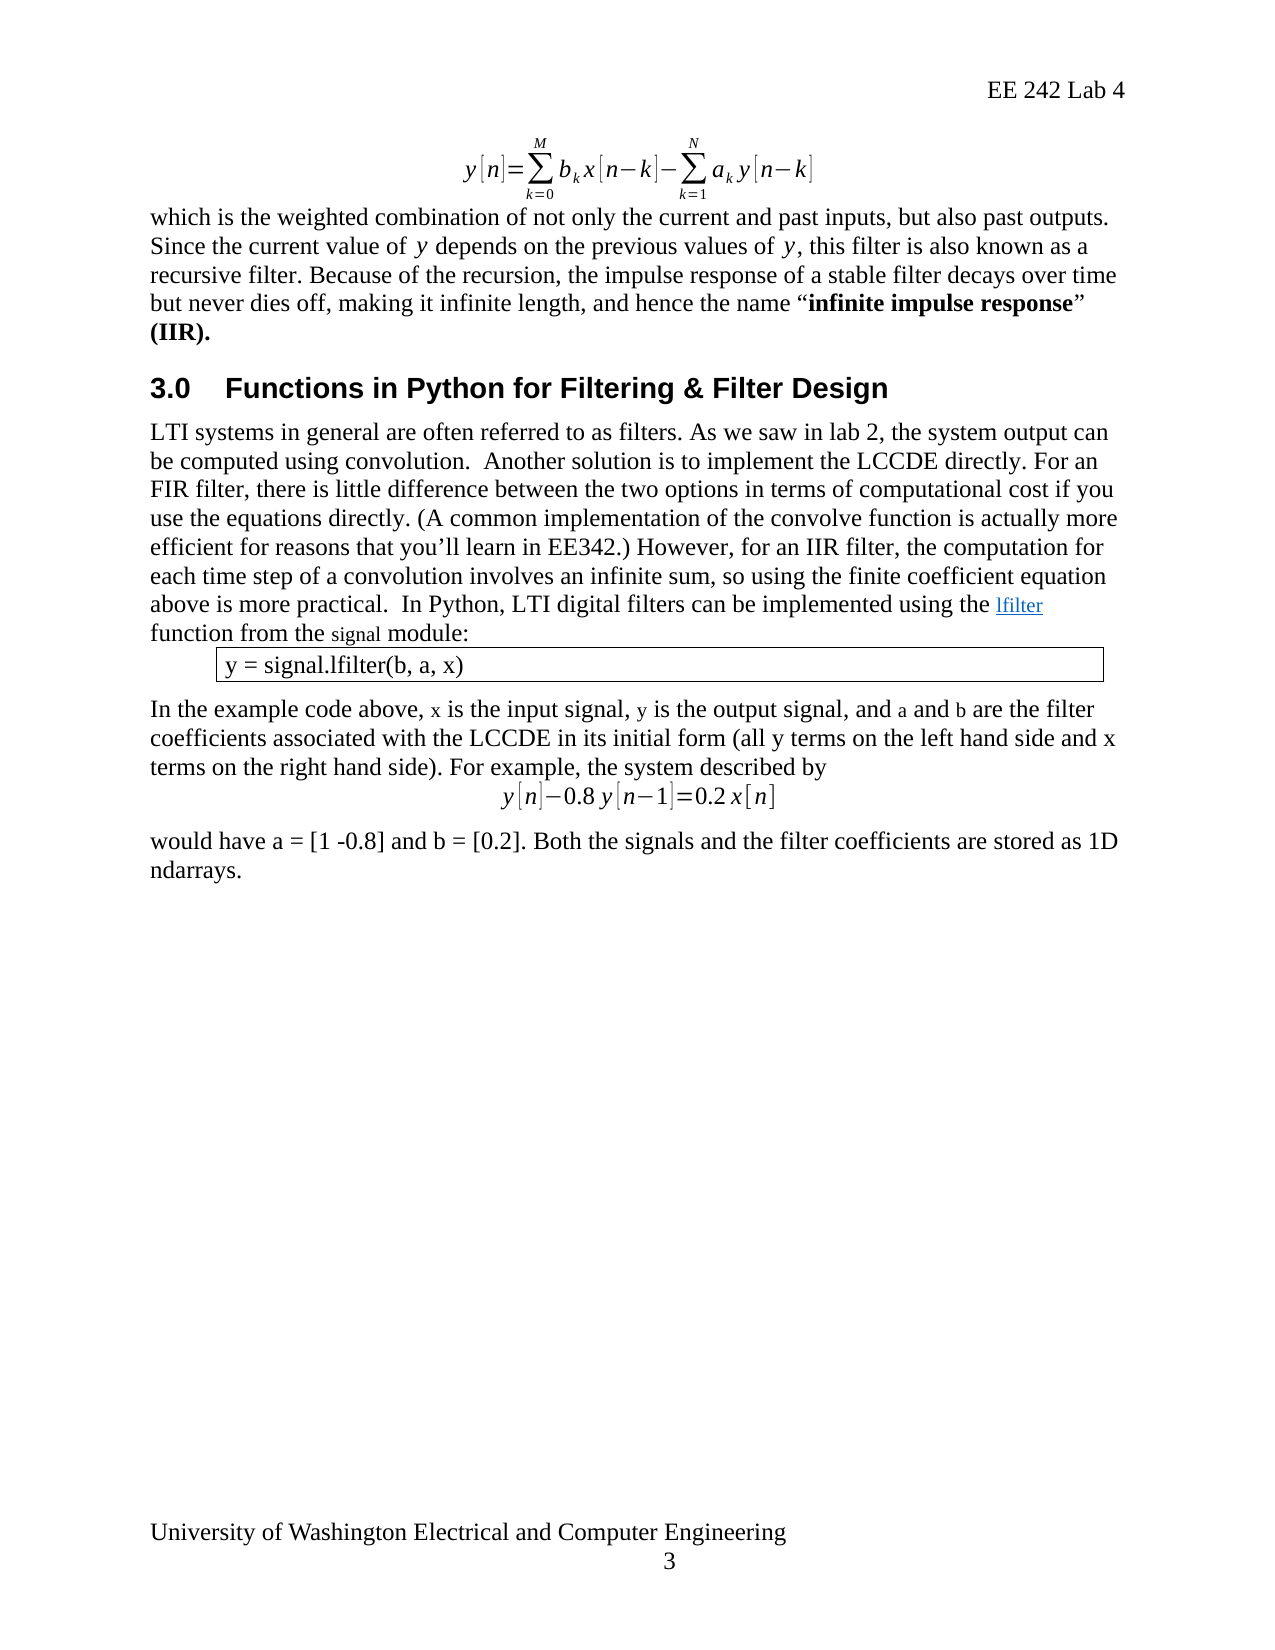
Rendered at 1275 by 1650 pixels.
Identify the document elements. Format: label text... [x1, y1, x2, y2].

text LTI systems in general are often referred to as filters. As we saw in lab 2, the system output can be computed using convolution. Another solution is to implement the LCCDE directly. For an FIR filter, there is little difference between the two options in terms of computational cost if you use the equations directly. (A common implementation of the convolve function is actually more efficient for reasons that you’ll learn in EE342.) However, for an IIR filter, the computation for each time step of a convolution involves an infinite sum, so using the finite coefficient equation above is more practical. In Python, LTI digital filters can be implemented using the lfilter function from the signal module: [150, 417, 1125, 647]
subtitle Functions in Python for Filtering & Filter Design [150, 371, 1125, 404]
text would have a = [1 -0.8] and b = [0.2]. Both the signals and the filter coefficients are stored as 1D ndarrays. [150, 826, 1125, 883]
text In the example code above, x is the input signal, y is the output signal, and a and b are the filter coefficients associated with the LCCDE in its initial form (all y terms on the left hand side and x terms on the right hand side). For example, the system described by [150, 694, 1125, 781]
text which is the weighted combination of not only the current and past inputs, but also past outputs. Since the current value of depends on the previous values of , this filter is also known as a recursive filter. Because of the recursion, the impulse response of a stable filter decays over time but never dies off, making it infinite length, and hence the name “infinite impulse response” (IIR). [150, 202, 1125, 346]
list y = signal.lfilter(b, a, x) [217, 648, 1103, 681]
